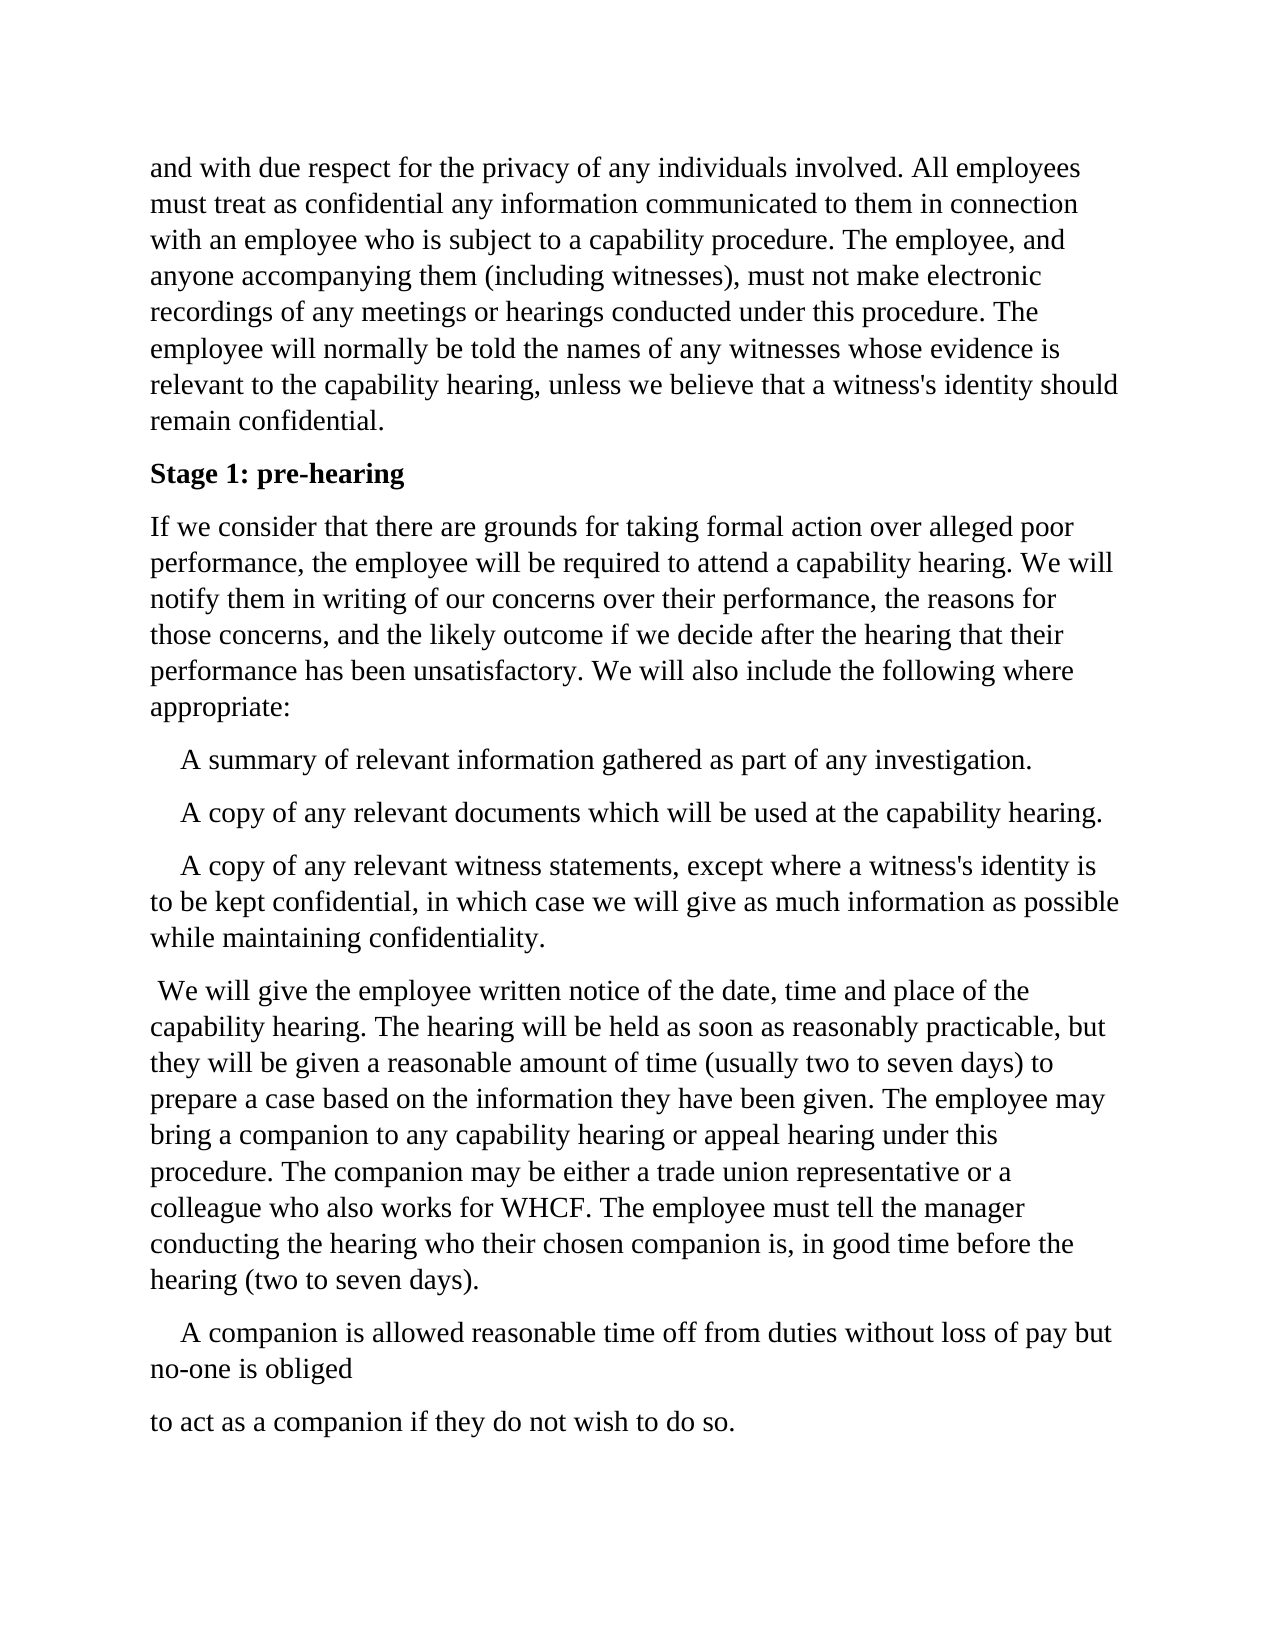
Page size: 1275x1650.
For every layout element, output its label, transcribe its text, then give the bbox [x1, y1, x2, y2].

text  A summary of relevant information gathered as part of any investigation. [150, 742, 1125, 776]
text  A companion is allowed reasonable time off from duties without loss of pay but no-one is obliged [150, 1315, 1125, 1384]
text If we consider that there are grounds for taking formal action over alleged poor performance, the employee will be required to attend a capability hearing. We will notify them in writing of our concerns over their performance, the reasons for those concerns, and the likely outcome if we decide after the hearing that their performance has been unsatisfactory. We will also include the following where appropriate: [150, 509, 1125, 723]
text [150, 150, 1125, 437]
text  A copy of any relevant documents which will be used at the capability hearing. [150, 795, 1125, 828]
text Stage 1: pre-hearing [150, 456, 1125, 489]
text  A copy of any relevant witness statements, except where a witness's identity is to be kept confidential, in which case we will give as much information as possible while maintaining confidentiality. [150, 848, 1125, 954]
text to act as a companion if they do not wish to do so. [150, 1404, 1125, 1437]
text We will give the employee written notice of the date, time and place of the capability hearing. The hearing will be held as soon as reasonably practicable, but they will be given a reasonable amount of time (usually two to seven days) to prepare a case based on the information they have been given. The employee may bring a companion to any capability hearing or appeal hearing under this procedure. The companion may be either a trade union representative or a colleague who also works for WHCF. The employee must tell the manager conducting the hearing who their chosen companion is, in good time before the hearing (two to seven days). [150, 973, 1125, 1296]
